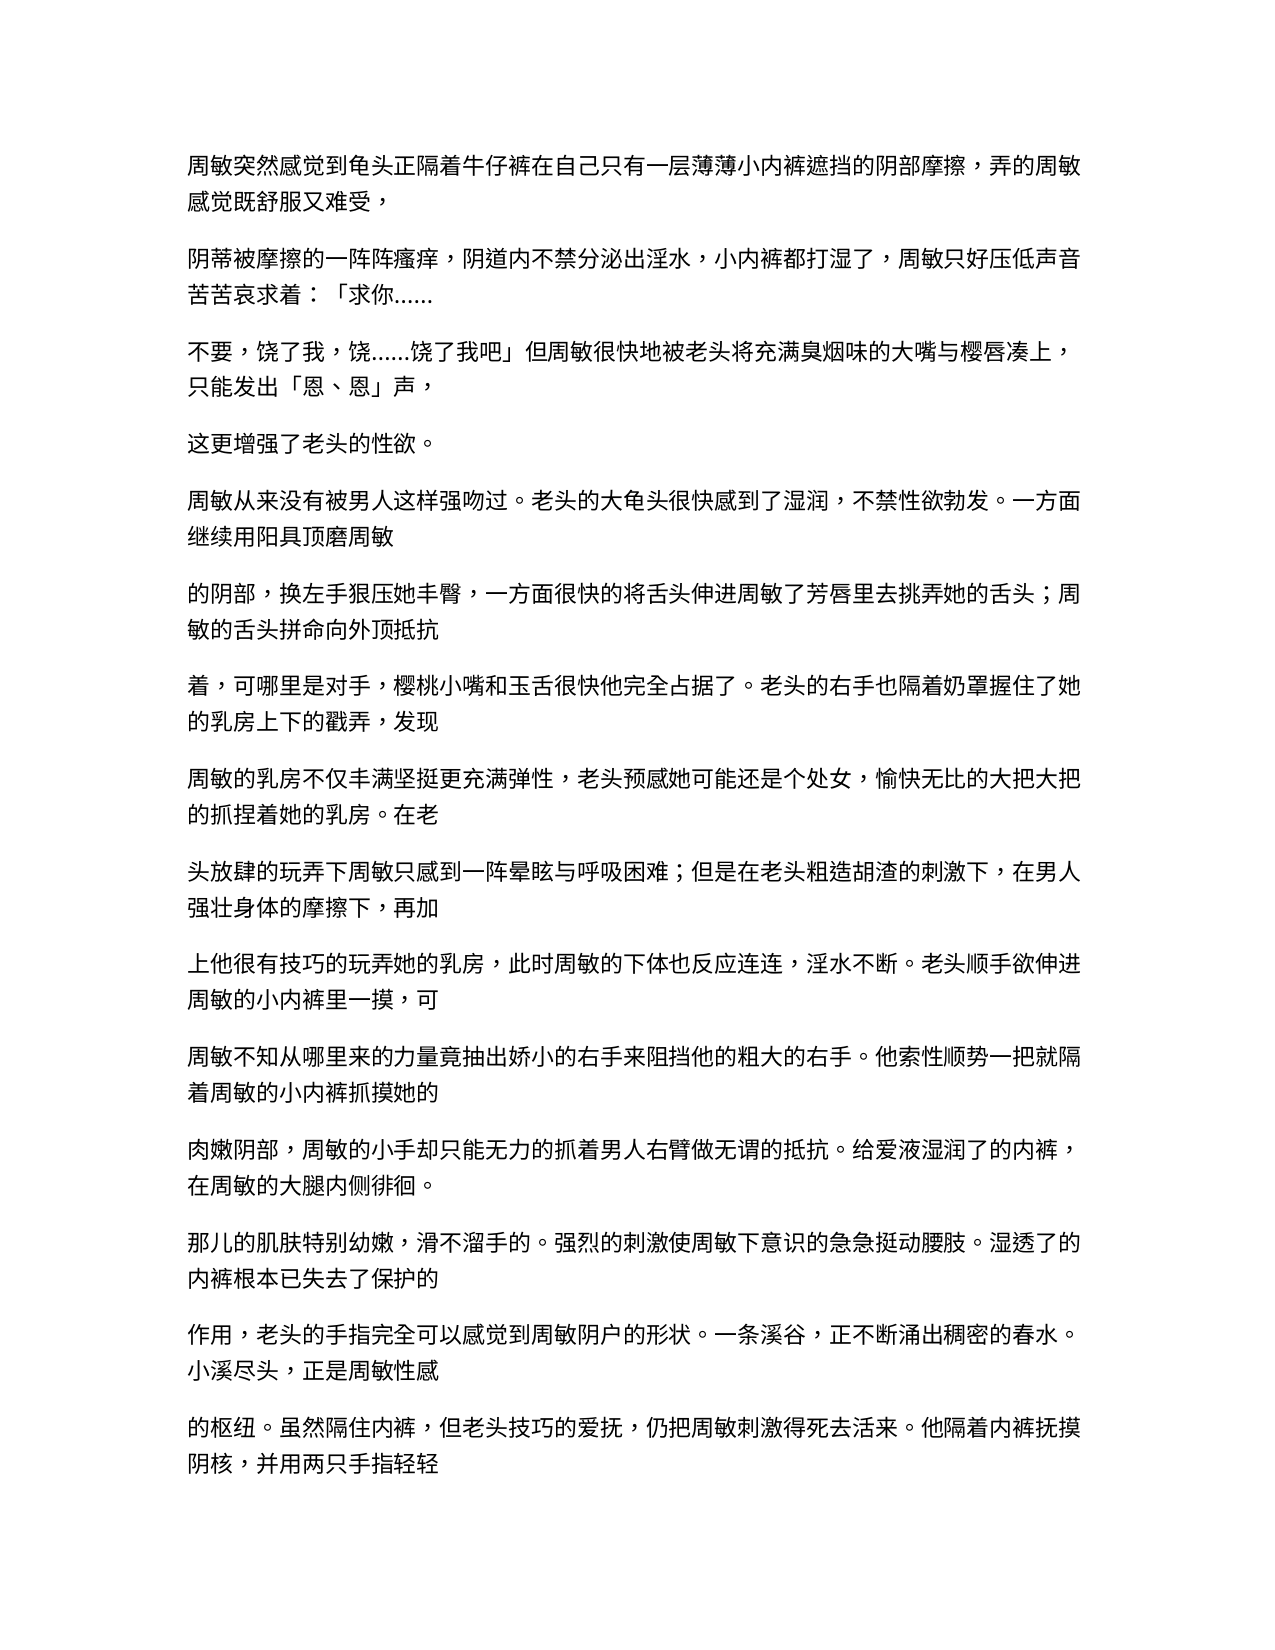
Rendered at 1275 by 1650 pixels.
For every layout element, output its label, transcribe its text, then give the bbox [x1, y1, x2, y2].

text 阴蒂被摩擦的一阵阵瘙痒，阴道内不禁分泌出淫水，小内裤都打湿了，周敏只好压低声音苦苦哀求着：「求你…… [187, 243, 1087, 310]
text 周敏突然感觉到龟头正隔着牛仔裤在自己只有一层薄薄小内裤遮挡的阴部摩擦，弄的周敏感觉既舒服又难受， [187, 150, 1087, 217]
text 的阴部，换左手狠压她丰臀，一方面很快的将舌头伸进周敏了芳唇里去挑弄她的舌头；周敏的舌头拼命向外顶抵抗 [187, 578, 1087, 645]
text 着，可哪里是对手，樱桃小嘴和玉舌很快他完全占据了。老头的右手也隔着奶罩握住了她的乳房上下的戳弄，发现 [187, 670, 1087, 737]
text 的枢纽。虽然隔住内裤，但老头技巧的爱抚，仍把周敏刺激得死去活来。他隔着内裤抚摸阴核，并用两只手指轻轻 [187, 1412, 1087, 1479]
text 上他很有技巧的玩弄她的乳房，此时周敏的下体也反应连连，淫水不断。老头顺手欲伸进周敏的小内裤里一摸，可 [187, 948, 1087, 1016]
text 周敏从来没有被男人这样强吻过。老头的大龟头很快感到了湿润，不禁性欲勃发。一方面继续用阳具顶磨周敏 [187, 485, 1087, 552]
text 周敏的乳房不仅丰满坚挺更充满弹性，老头预感她可能还是个处女，愉快无比的大把大把的抓捏着她的乳房。在老 [187, 763, 1087, 830]
text 这更增强了老头的性欲。 [187, 428, 1087, 459]
text 肉嫩阴部，周敏的小手却只能无力的抓着男人右臂做无谓的抵抗。给爱液湿润了的内裤，在周敏的大腿内侧徘徊。 [187, 1134, 1087, 1201]
text 头放肆的玩弄下周敏只感到一阵晕眩与呼吸困难；但是在老头粗造胡渣的刺激下，在男人强壮身体的摩擦下，再加 [187, 856, 1087, 923]
text 不要，饶了我，饶……饶了我吧」但周敏很快地被老头将充满臭烟味的大嘴与樱唇凑上，只能发出「恩、恩」声， [187, 335, 1087, 403]
text 那儿的肌肤特别幼嫩，滑不溜手的。强烈的刺激使周敏下意识的急急挺动腰肢。湿透了的内裤根本已失去了保护的 [187, 1227, 1087, 1294]
text 作用，老头的手指完全可以感觉到周敏阴户的形状。一条溪谷，正不断涌出稠密的春水。小溪尽头，正是周敏性感 [187, 1319, 1087, 1386]
text 周敏不知从哪里来的力量竟抽出娇小的右手来阻挡他的粗大的右手。他索性顺势一把就隔着周敏的小内裤抓摸她的 [187, 1041, 1087, 1108]
